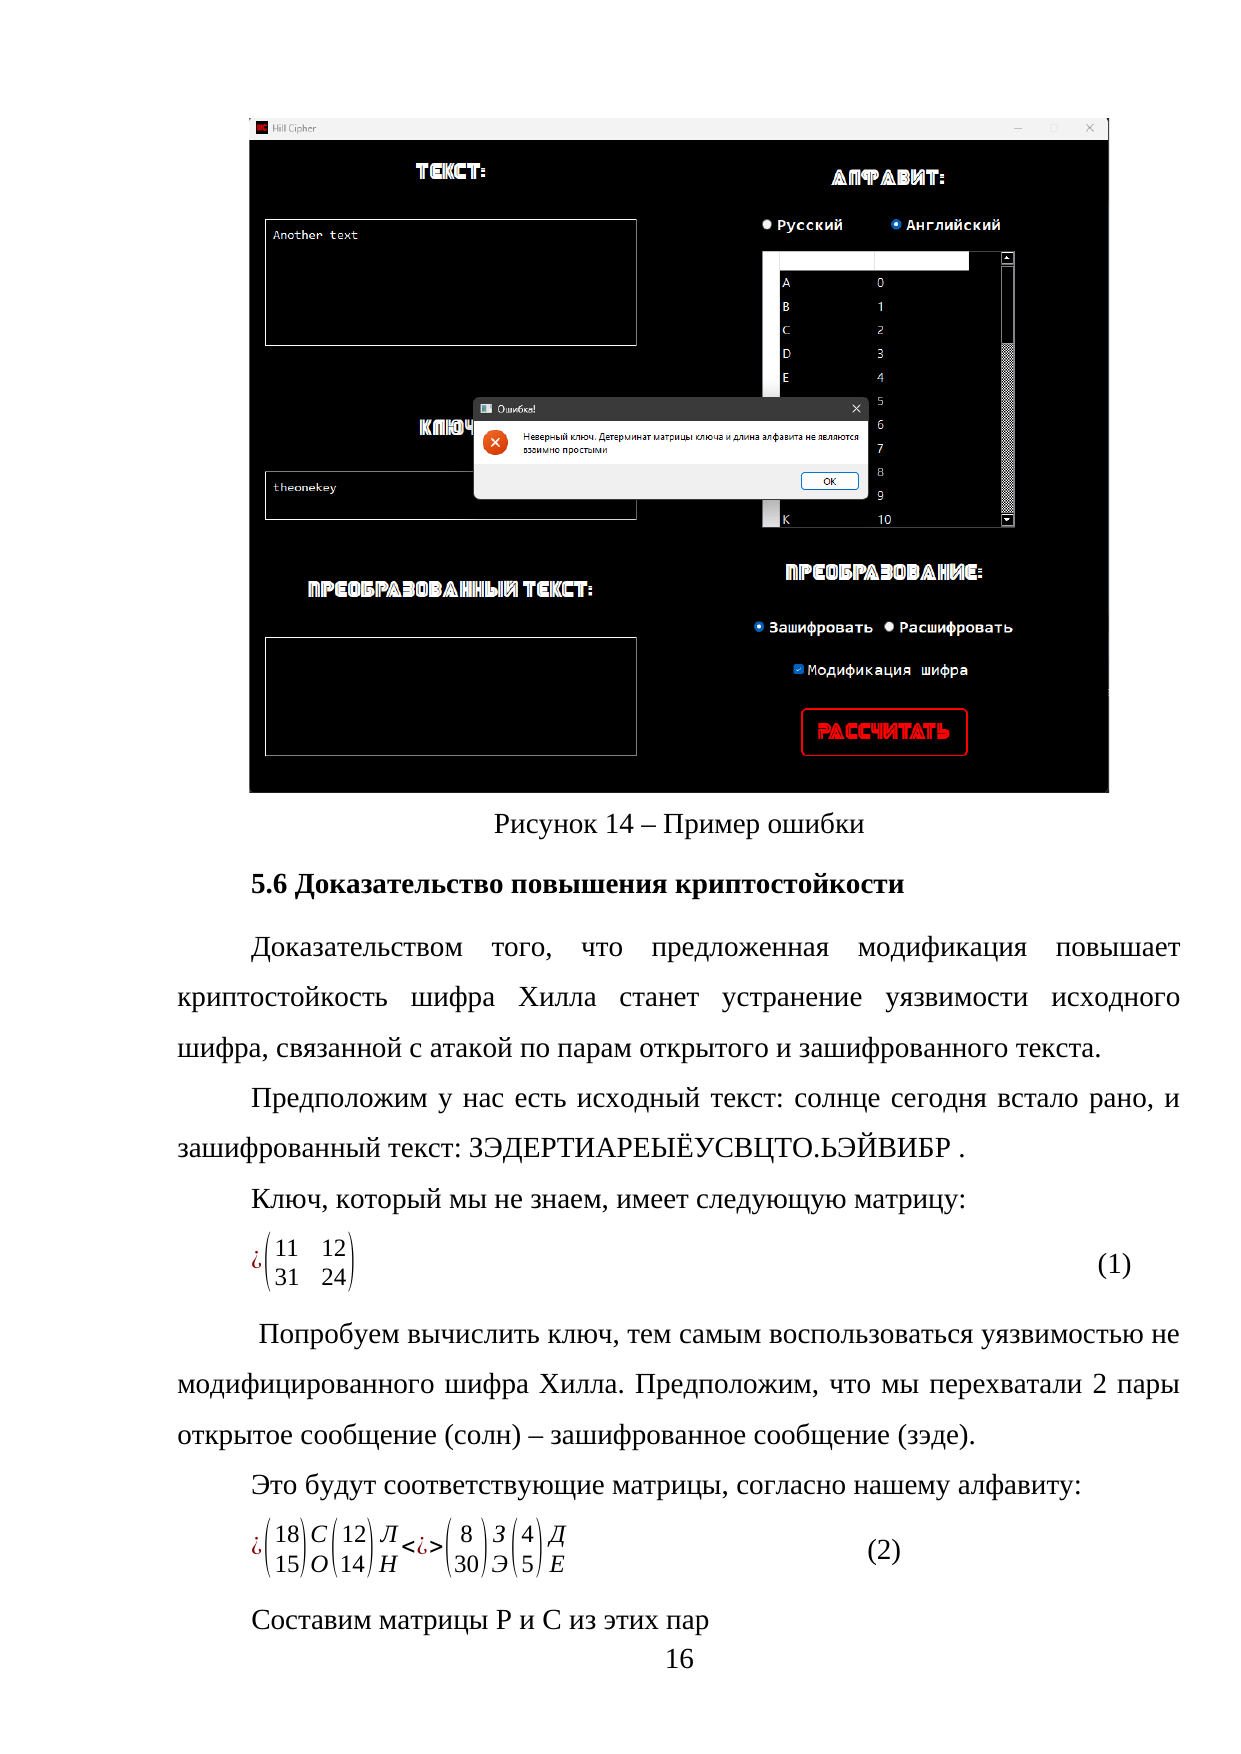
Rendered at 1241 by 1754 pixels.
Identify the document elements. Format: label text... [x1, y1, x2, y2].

text Доказательством того, что предложенная модификация повышает криптостойкость шифра Хилла станет устранение уязвимости исходного шифра, связанной с атакой по парам открытого и зашифрованного текста. [177, 929, 1181, 1063]
text Это будут соответствующие матрицы, согласно нашему алфавиту: [177, 1467, 1181, 1501]
text (1) [177, 1231, 1181, 1294]
text Составим матрицы P и C из этих пар [177, 1602, 1181, 1636]
text Ключ, который мы не знаем, имеет следующую матрицу: [177, 1181, 1181, 1214]
subtitle 5.6 Доказательство повышения криптостойкости [177, 866, 1181, 899]
picture [249, 118, 1110, 793]
text Рисунок 14 – Пример ошибки [177, 805, 1181, 841]
text Попробуем вычислить ключ, тем самым воспользоваться уязвимостью не модифицированного шифра Хилла. Предположим, что мы перехватали 2 пары открытое сообщение (солн) – зашифрованное сообщение (зэде). [177, 1316, 1181, 1450]
text Предположим у нас есть исходный текст: солнце сегодня встало рано, и зашифрованный текст: ЗЭДЕРТИАРЕЫЁУСВЦТО.ЬЭЙВИБР . [177, 1080, 1181, 1164]
text (2) [177, 1517, 1181, 1581]
